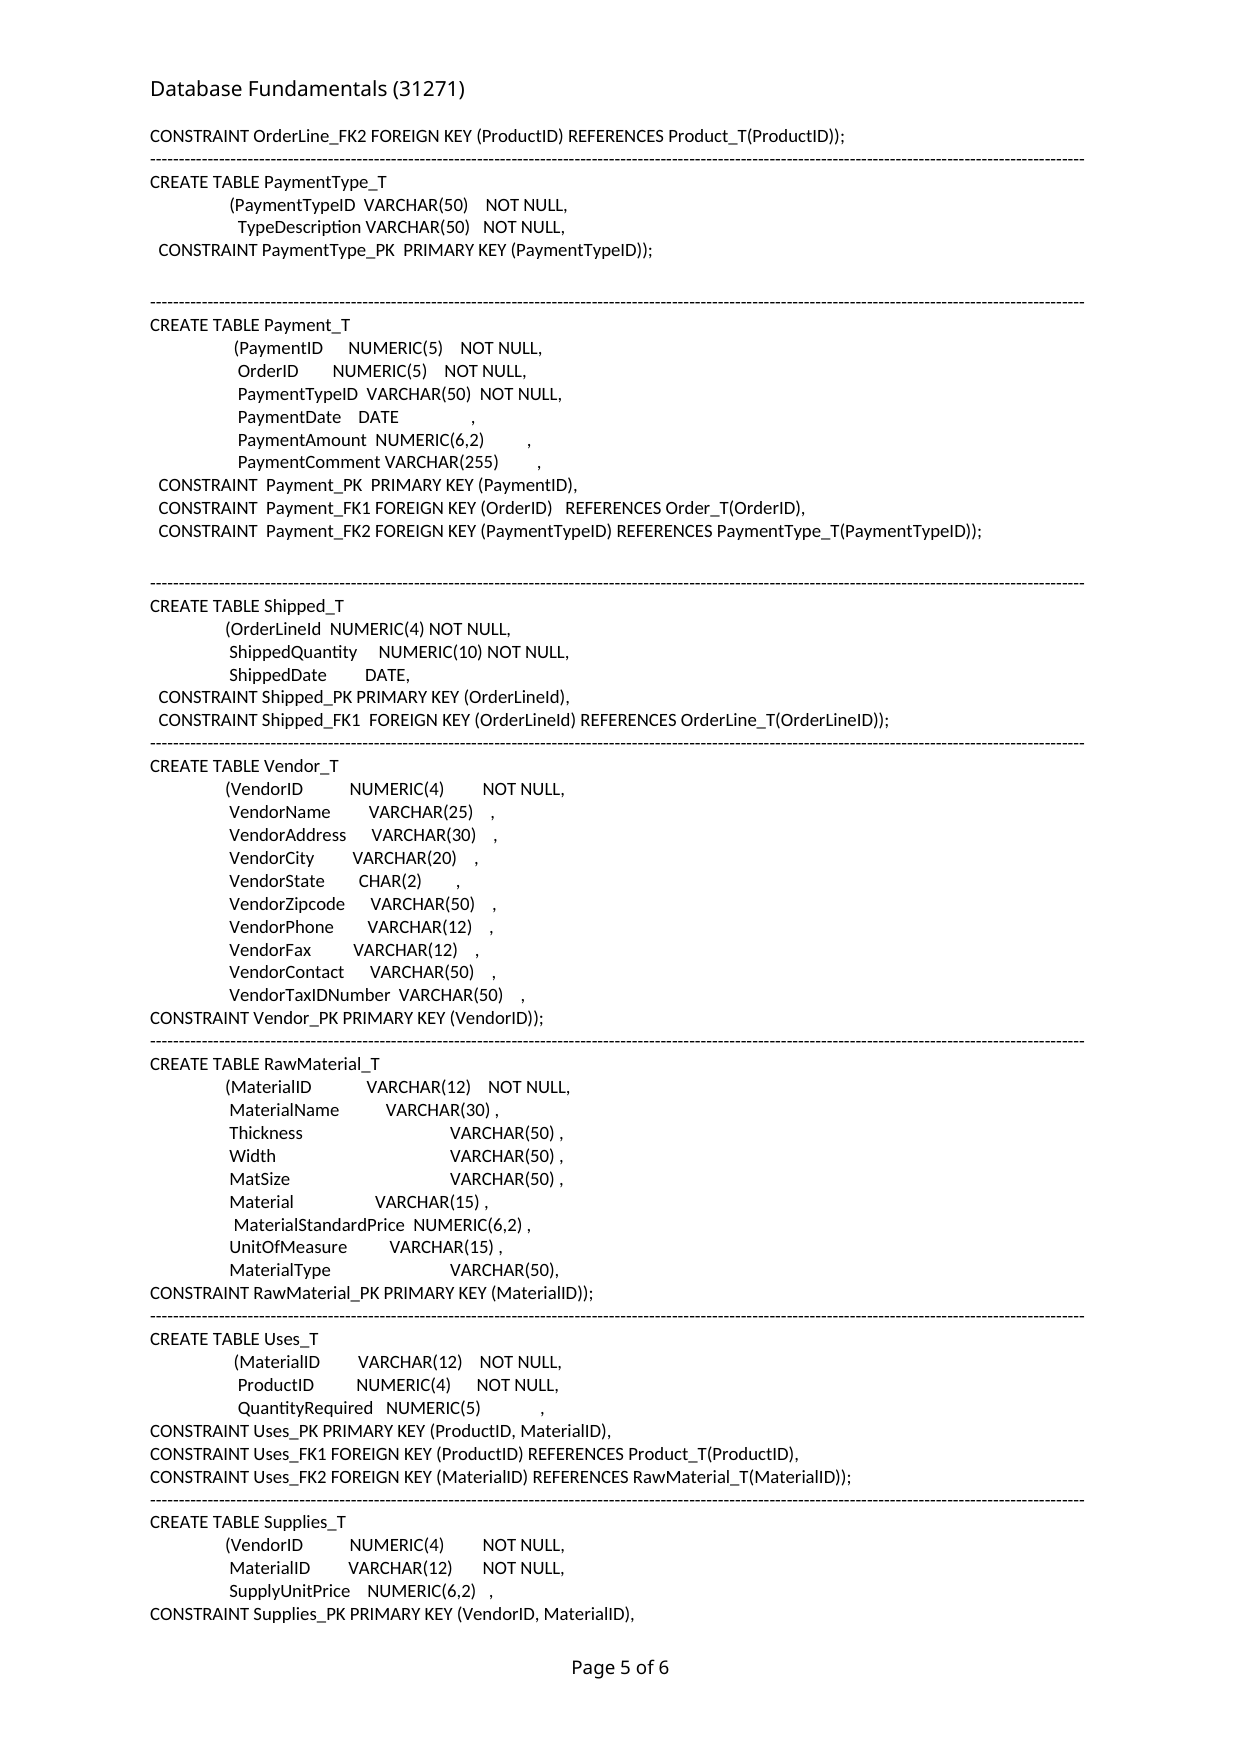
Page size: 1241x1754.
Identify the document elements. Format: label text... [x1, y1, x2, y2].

text CREATE TABLE Uses_T [150, 1327, 1090, 1350]
text CONSTRAINT RawMaterial_PK PRIMARY KEY (MaterialID)); [150, 1282, 1090, 1304]
text CONSTRAINT OrderLine_FK2 FOREIGN KEY (ProductID) REFERENCES Product_T(ProductID)); [150, 124, 1090, 147]
text CONSTRAINT PaymentType_PK PRIMARY KEY (PaymentTypeID)); [150, 239, 1090, 262]
text UnitOfMeasure VARCHAR(15) , [150, 1236, 1090, 1259]
text VendorName VARCHAR(25) , [150, 800, 1090, 823]
text ProductID NUMERIC(4) NOT NULL, [150, 1373, 1090, 1396]
text MaterialType VARCHAR(50), [150, 1259, 1090, 1282]
text CONSTRAINT Uses_FK1 FOREIGN KEY (ProductID) REFERENCES Product_T(ProductID), [150, 1442, 1090, 1465]
text VendorPhone VARCHAR(12) , [150, 915, 1090, 938]
text CONSTRAINT Vendor_PK PRIMARY KEY (VendorID)); [150, 1007, 1090, 1029]
text (OrderLineId NUMERIC(4) NOT NULL, [150, 617, 1090, 640]
text PaymentAmount NUMERIC(6,2) , [225, 428, 1090, 451]
text VendorZipcode VARCHAR(50) , [150, 892, 1090, 915]
text MaterialStandardPrice NUMERIC(6,2) , [150, 1213, 1090, 1236]
text ShippedDate DATE, [150, 663, 1090, 686]
text (MaterialID VARCHAR(12) NOT NULL, [150, 1350, 1090, 1373]
text MaterialID VARCHAR(12) NOT NULL, [150, 1557, 1090, 1579]
text VendorCity VARCHAR(20) , [150, 846, 1090, 869]
text CONSTRAINT Payment_FK1 FOREIGN KEY (OrderID) REFERENCES Order_T(OrderID), [150, 497, 1090, 519]
text CREATE TABLE Shipped_T [150, 594, 1090, 617]
text VendorContact VARCHAR(50) , [150, 961, 1090, 984]
text Thickness VARCHAR(50) , [150, 1121, 1090, 1144]
text CONSTRAINT Supplies_PK PRIMARY KEY (VendorID, MaterialID), [150, 1602, 1090, 1625]
text CREATE TABLE RawMaterial_T [150, 1052, 1090, 1075]
text ShippedQuantity NUMERIC(10) NOT NULL, [150, 640, 1090, 663]
text Width VARCHAR(50) , [150, 1144, 1090, 1167]
text PaymentTypeID VARCHAR(50) NOT NULL, [225, 382, 1090, 405]
text VendorTaxIDNumber VARCHAR(50) , [150, 984, 1090, 1007]
text (VendorID NUMERIC(4) NOT NULL, [150, 777, 1090, 800]
text SupplyUnitPrice NUMERIC(6,2) , [150, 1579, 1090, 1602]
text (PaymentTypeID VARCHAR(50) NOT NULL, [150, 193, 1090, 216]
text CONSTRAINT Uses_PK PRIMARY KEY (ProductID, MaterialID), [150, 1419, 1090, 1442]
text CONSTRAINT Uses_FK2 FOREIGN KEY (MaterialID) REFERENCES RawMaterial_T(MaterialID)); [150, 1465, 1090, 1488]
text (VendorID NUMERIC(4) NOT NULL, [150, 1534, 1090, 1557]
text CONSTRAINT Shipped_FK1 FOREIGN KEY (OrderLineId) REFERENCES OrderLine_T(OrderLineID)); [150, 709, 1090, 732]
text CONSTRAINT Payment_PK PRIMARY KEY (PaymentID), [150, 474, 1090, 497]
text QuantityRequired NUMERIC(5) , [150, 1396, 1090, 1419]
text CONSTRAINT Payment_FK2 FOREIGN KEY (PaymentTypeID) REFERENCES PaymentType_T(PaymentTypeID)); [150, 519, 1090, 542]
text PaymentDate DATE , [225, 405, 1090, 428]
text CREATE TABLE PaymentType_T [150, 170, 1090, 193]
text CREATE TABLE Supplies_T [150, 1511, 1090, 1534]
text VendorFax VARCHAR(12) , [150, 938, 1090, 961]
text Material VARCHAR(15) , [150, 1190, 1090, 1213]
text CREATE TABLE Payment_T [150, 313, 1090, 336]
text OrderID NUMERIC(5) NOT NULL, [225, 359, 1090, 382]
text MaterialName VARCHAR(30) , [150, 1098, 1090, 1121]
text (PaymentID NUMERIC(5) NOT NULL, [225, 336, 1090, 359]
text CREATE TABLE Vendor_T [150, 754, 1090, 777]
text VendorAddress VARCHAR(30) , [150, 823, 1090, 846]
text CONSTRAINT Shipped_PK PRIMARY KEY (OrderLineId), [150, 686, 1090, 709]
text TypeDescription VARCHAR(50) NOT NULL, [150, 216, 1090, 239]
text VendorState CHAR(2) , [150, 869, 1090, 892]
text MatSize VARCHAR(50) , [150, 1167, 1090, 1190]
text (MaterialID VARCHAR(12) NOT NULL, [150, 1075, 1090, 1098]
text PaymentComment VARCHAR(255) , [225, 451, 1090, 474]
